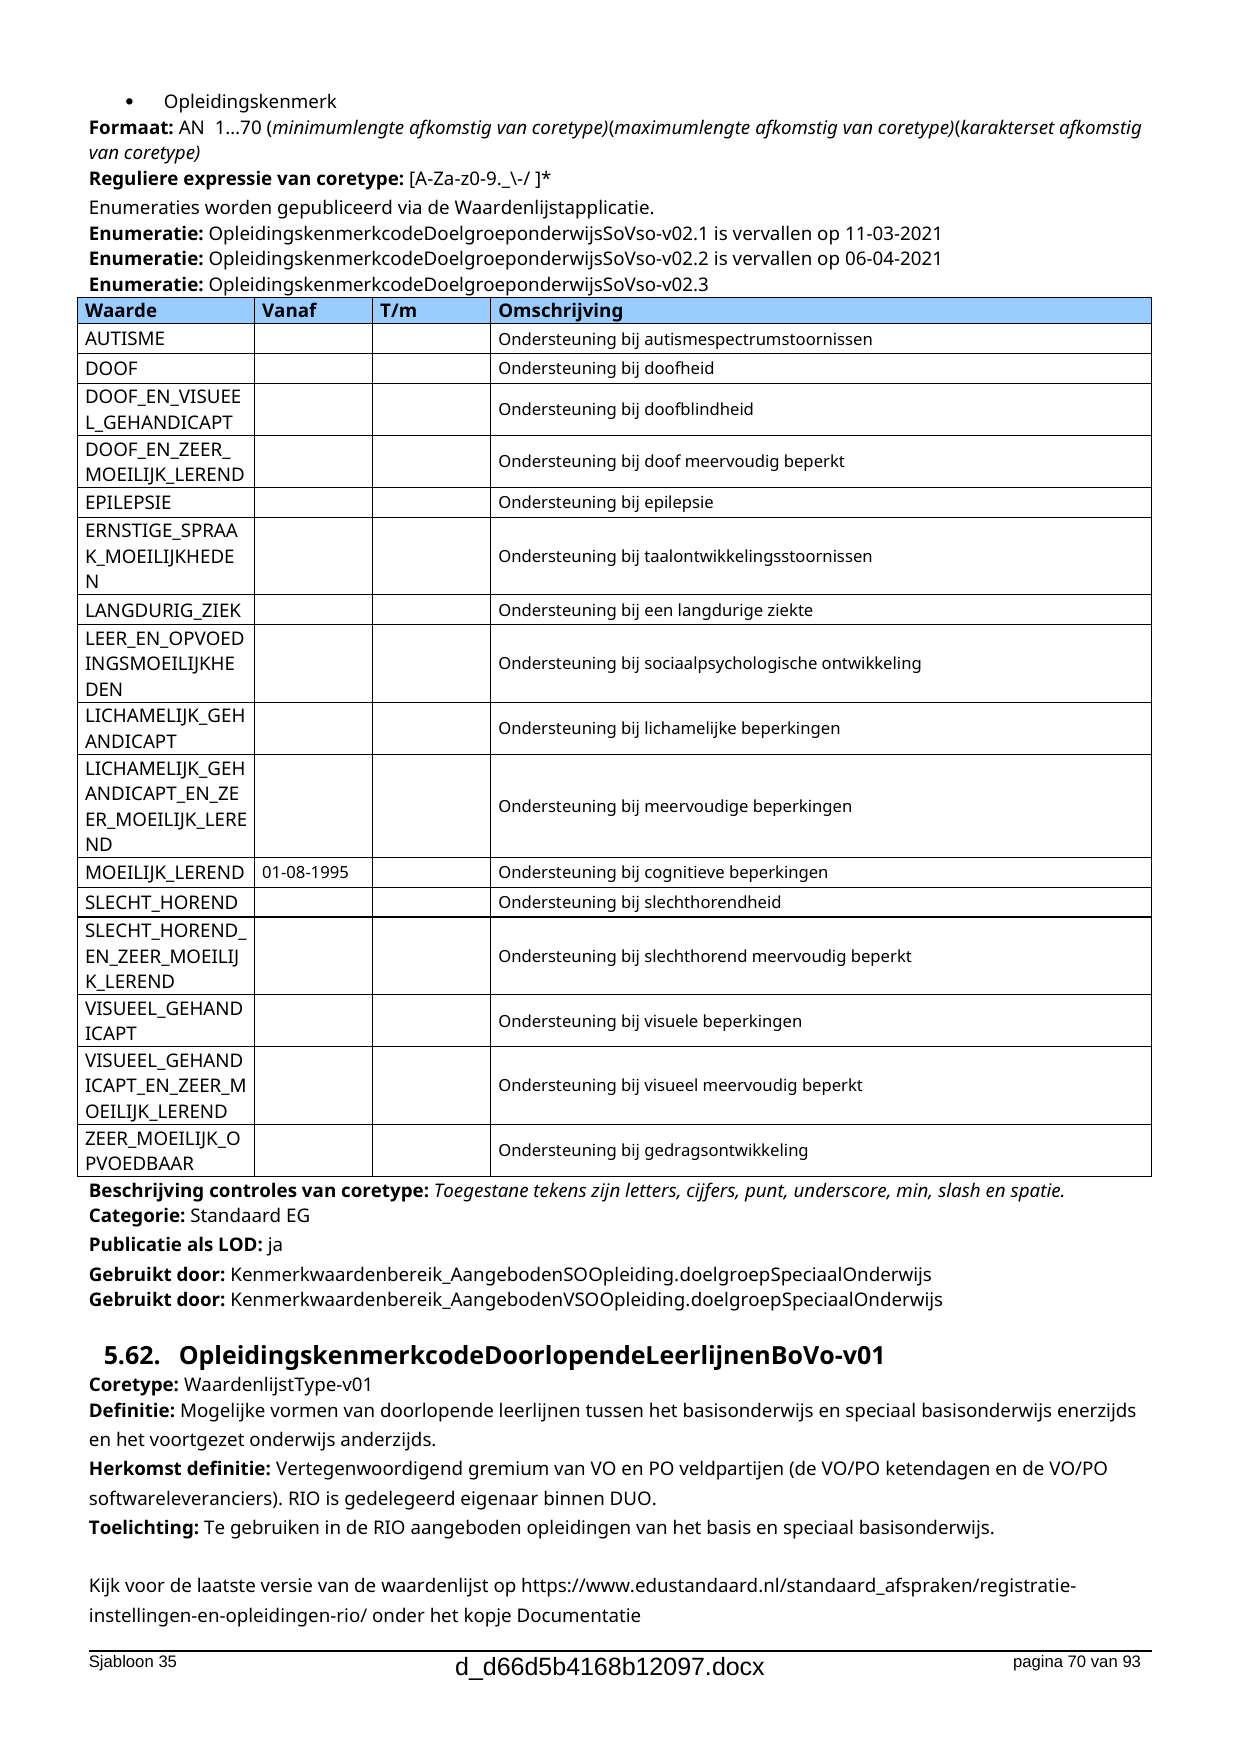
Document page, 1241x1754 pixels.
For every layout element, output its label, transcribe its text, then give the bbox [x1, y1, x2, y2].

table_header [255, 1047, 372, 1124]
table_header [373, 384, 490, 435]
text Enumeraties worden gepubliceerd via de Waardenlijstapplicatie. [89, 194, 1152, 220]
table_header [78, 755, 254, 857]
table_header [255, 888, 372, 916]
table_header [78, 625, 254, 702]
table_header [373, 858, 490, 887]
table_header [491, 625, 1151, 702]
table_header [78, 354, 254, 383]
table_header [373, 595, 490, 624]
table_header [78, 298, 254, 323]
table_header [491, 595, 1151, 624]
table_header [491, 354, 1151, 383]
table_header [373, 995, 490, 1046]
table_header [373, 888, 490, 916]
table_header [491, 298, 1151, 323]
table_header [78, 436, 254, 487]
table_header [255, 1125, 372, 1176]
text Coretype: WaardenlijstType-v01 [89, 1372, 1152, 1397]
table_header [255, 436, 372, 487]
text Gebruikt door: Kenmerkwaardenbereik_AangebodenSOOpleiding.doelgroepSpeciaalOnderwijs [89, 1261, 1152, 1286]
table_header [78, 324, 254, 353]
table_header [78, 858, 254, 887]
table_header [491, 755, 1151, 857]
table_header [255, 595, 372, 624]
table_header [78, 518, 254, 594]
text Gebruikt door: Kenmerkwaardenbereik_AangebodenVSOOpleiding.doelgroepSpeciaalOnderwijs [89, 1286, 1152, 1312]
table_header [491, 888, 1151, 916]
subtitle OpleidingskenmerkcodeDoorlopendeLeerlijnenBoVo-v01 [103, 1337, 1152, 1372]
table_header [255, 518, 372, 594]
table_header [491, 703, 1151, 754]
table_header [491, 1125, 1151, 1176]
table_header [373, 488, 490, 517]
text Categorie: Standaard EG [89, 1202, 1152, 1228]
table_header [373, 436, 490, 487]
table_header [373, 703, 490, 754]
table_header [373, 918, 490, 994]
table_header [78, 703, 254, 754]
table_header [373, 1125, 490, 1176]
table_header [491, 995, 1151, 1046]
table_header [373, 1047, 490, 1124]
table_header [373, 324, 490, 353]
text Beschrijving controles van coretype: Toegestane tekens zijn letters, cijfers, punt, underscore, min, slash en spatie. [89, 1177, 1152, 1202]
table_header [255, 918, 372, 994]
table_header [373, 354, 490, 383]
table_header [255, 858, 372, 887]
text Formaat: AN 1…70 (minimumlengte afkomstig van coretype)(maximumlengte afkomstig van coretype)(karakterset afkomstig van coretype) [89, 114, 1152, 165]
text Enumeratie: OpleidingskenmerkcodeDoelgroeponderwijsSoVso-v02.3 [89, 271, 1152, 297]
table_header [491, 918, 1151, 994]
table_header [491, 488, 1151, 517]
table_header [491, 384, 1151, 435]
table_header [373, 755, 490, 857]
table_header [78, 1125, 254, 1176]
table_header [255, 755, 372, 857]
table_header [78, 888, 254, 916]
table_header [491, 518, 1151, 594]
text Definitie: Mogelijke vormen van doorlopende leerlijnen tussen het basisonderwijs en speciaal basisonderwijs enerzijds en het voortgezet onderwijs anderzijds. [89, 1397, 1152, 1452]
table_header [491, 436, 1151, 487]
text Kijk voor de laatste versie van de waardenlijst op https://www.edustandaard.nl/standaard_afspraken/registratie-instellingen-en-opleidingen-rio/ onder het kopje Documentatie [89, 1573, 1152, 1627]
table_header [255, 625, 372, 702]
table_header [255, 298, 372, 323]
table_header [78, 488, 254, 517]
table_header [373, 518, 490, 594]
text Enumeratie: OpleidingskenmerkcodeDoelgroeponderwijsSoVso-v02.2 is vervallen op 06-04-2021 [89, 246, 1152, 271]
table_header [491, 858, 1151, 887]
text Herkomst definitie: Vertegenwoordigend gremium van VO en PO veldpartijen (de VO/PO ketendagen en de VO/PO softwareleveranciers). RIO is gedelegeerd eigenaar binnen DUO. [89, 1456, 1152, 1510]
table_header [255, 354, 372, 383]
text Reguliere expressie van coretype: [A-Za-z0-9._\-/ ]* [89, 165, 1152, 191]
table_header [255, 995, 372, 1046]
text Publicatie als LOD: ja [89, 1232, 1152, 1257]
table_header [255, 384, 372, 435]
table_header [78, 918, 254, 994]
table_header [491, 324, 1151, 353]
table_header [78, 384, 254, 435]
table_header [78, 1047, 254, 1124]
text Enumeratie: OpleidingskenmerkcodeDoelgroeponderwijsSoVso-v02.1 is vervallen op 11-03-2021 [89, 220, 1152, 246]
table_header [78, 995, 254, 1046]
list Opleidingskenmerk [126, 89, 1152, 114]
text Toelichting: Te gebruiken in de RIO aangeboden opleidingen van het basis en speciaal basisonderwijs. [89, 1514, 1152, 1540]
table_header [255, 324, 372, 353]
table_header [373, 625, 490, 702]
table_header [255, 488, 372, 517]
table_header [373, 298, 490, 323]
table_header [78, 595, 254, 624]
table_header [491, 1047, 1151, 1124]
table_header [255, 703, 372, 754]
